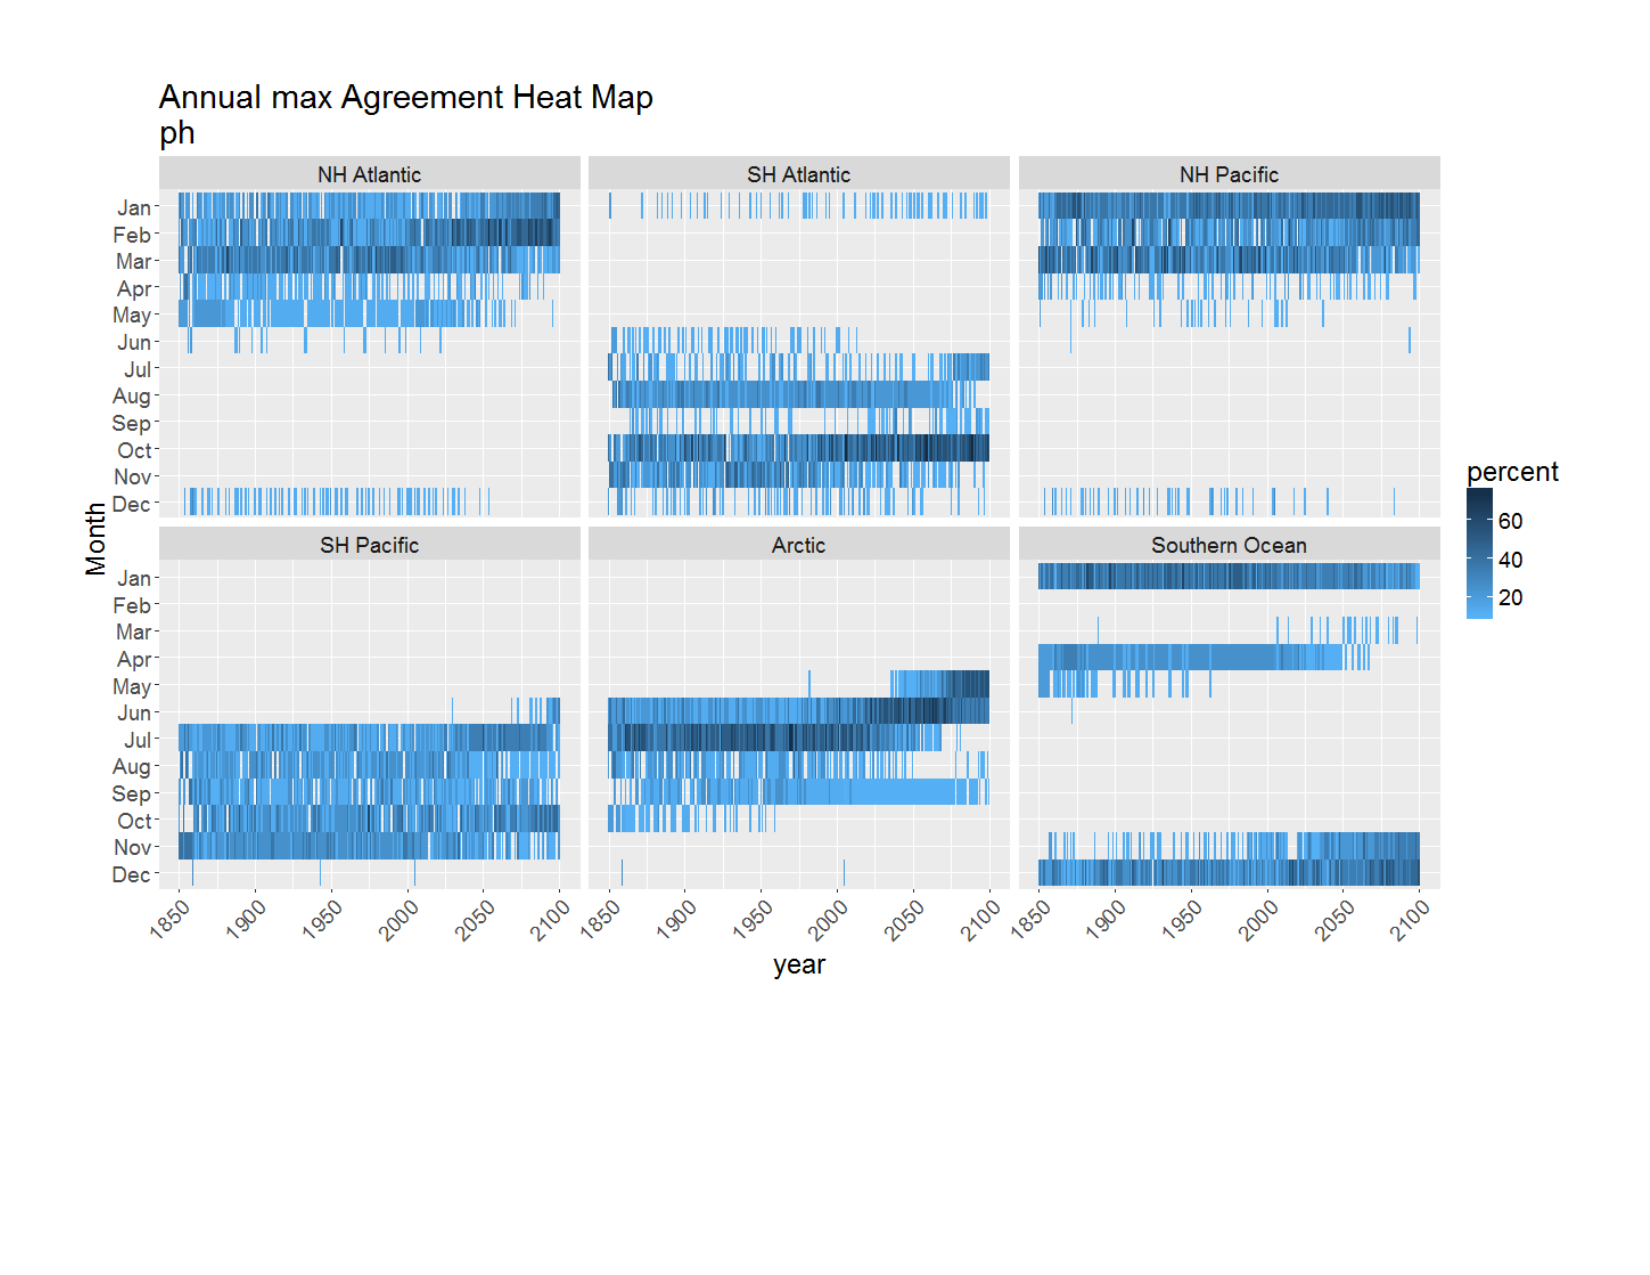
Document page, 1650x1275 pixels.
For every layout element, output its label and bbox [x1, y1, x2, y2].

picture [75, 75, 1575, 985]
